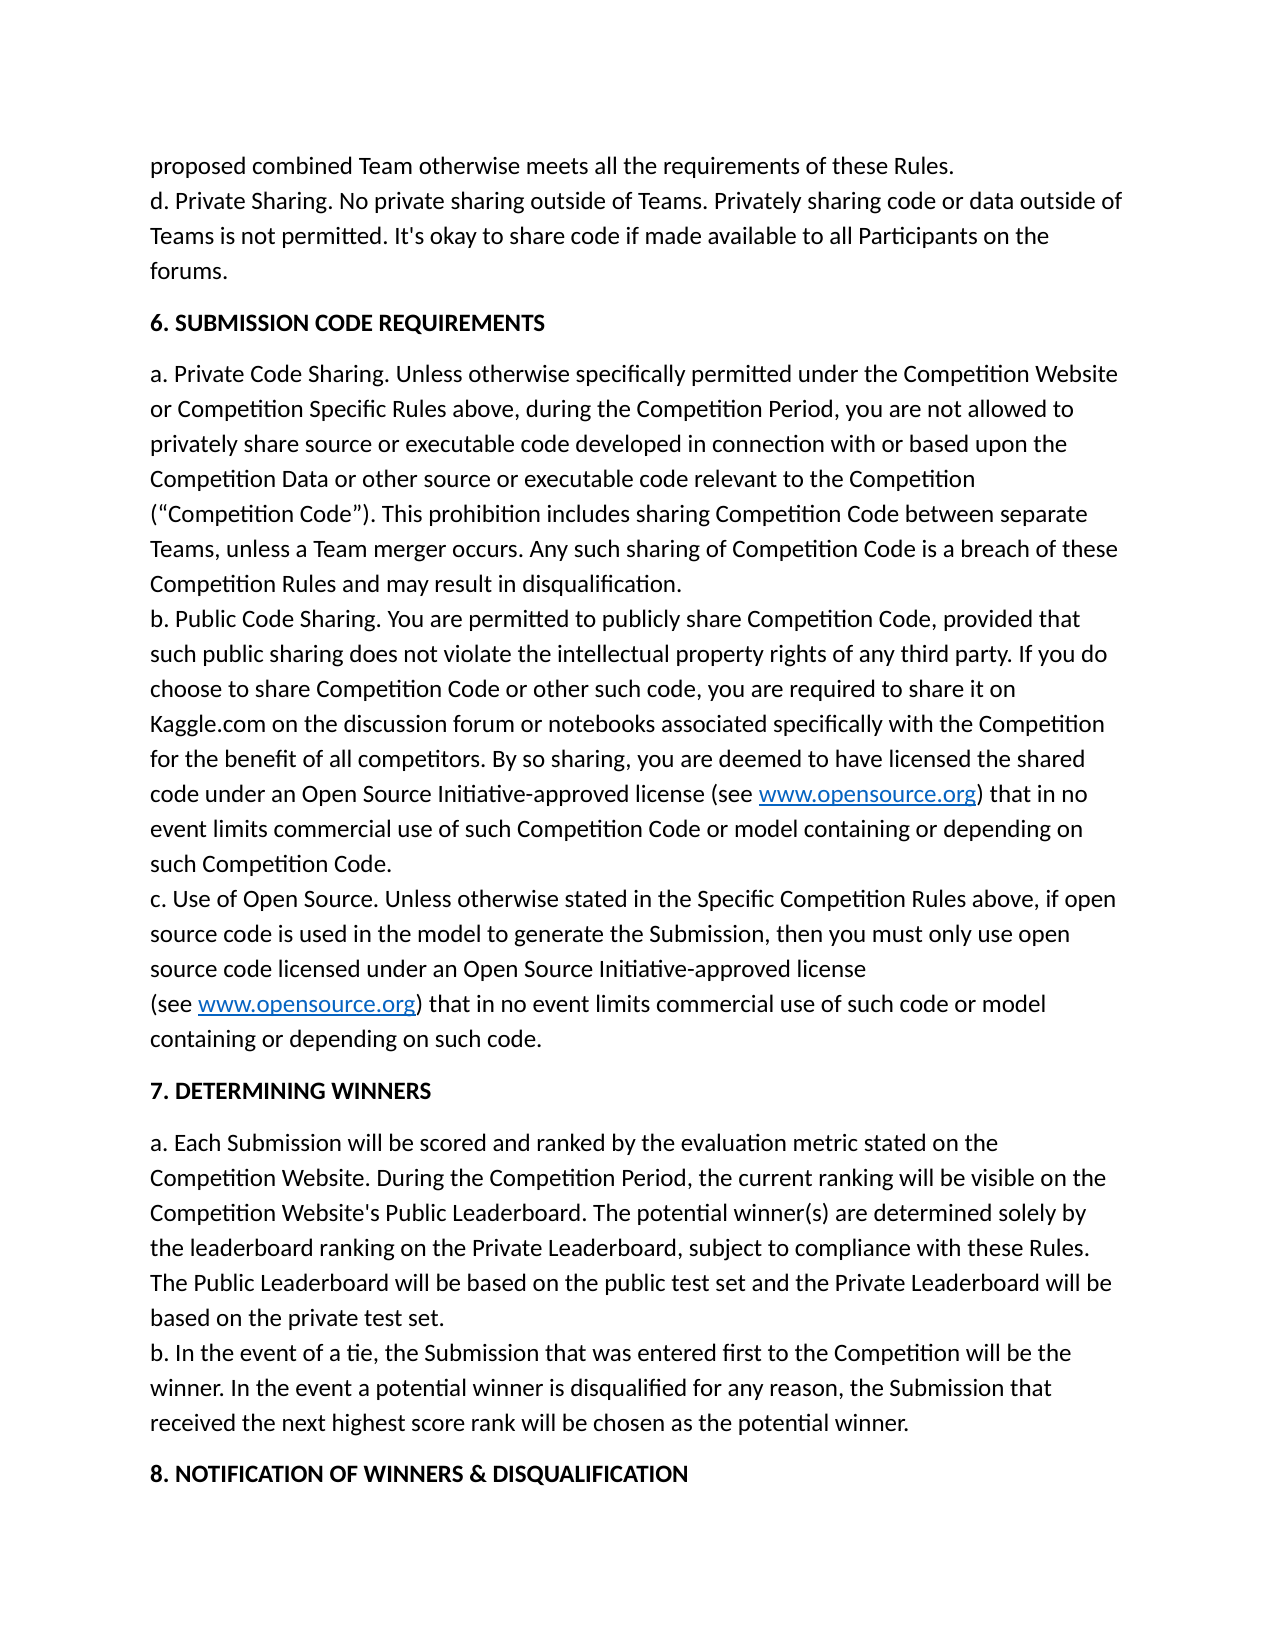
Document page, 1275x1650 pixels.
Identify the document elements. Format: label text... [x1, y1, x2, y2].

text 7. DETERMINING WINNERS [150, 1075, 1125, 1106]
text 6. SUBMISSION CODE REQUIREMENTS [150, 307, 1125, 337]
text 8. NOTIFICATION OF WINNERS & DISQUALIFICATION [150, 1458, 1125, 1489]
text a. Each Submission will be scored and ranked by the evaluation metric stated on the Competition Website. During the Competition Period, the current ranking will be visible on the Competition Website's Public Leaderboard. The potential winner(s) are determined solely by the leaderboard ranking on the Private Leaderboard, subject to compliance with these Rules. The Public Leaderboard will be based on the public test set and the Private Leaderboard will be based on the private test set. b. In the event of a tie, the Submission that was entered first to the Competition will be the winner. In the event a potential winner is disqualified for any reason, the Submission that received the next highest score rank will be chosen as the potential winner. [150, 1127, 1125, 1437]
text a. Private Code Sharing. Unless otherwise specifically permitted under the Competition Website or Competition Specific Rules above, during the Competition Period, you are not allowed to privately share source or executable code developed in connection with or based upon the Competition Data or other source or executable code relevant to the Competition (“Competition Code”). This prohibition includes sharing Competition Code between separate Teams, unless a Team merger occurs. Any such sharing of Competition Code is a breach of these Competition Rules and may result in disqualification. b. Public Code Sharing. You are permitted to publicly share Competition Code, provided that such public sharing does not violate the intellectual property rights of any third party. If you do choose to share Competition Code or other such code, you are required to share it on Kaggle.com on the discussion forum or notebooks associated specifically with the Competition for the benefit of all competitors. By so sharing, you are deemed to have licensed the shared code under an Open Source Initiative-approved license (see www.opensource.org) that in no event limits commercial use of such Competition Code or model containing or depending on such Competition Code. c. Use of Open Source. Unless otherwise stated in the Specific Competition Rules above, if open source code is used in the model to generate the Submission, then you must only use open source code licensed under an Open Source Initiative-approved license (see www.opensource.org) that in no event limits commercial use of such code or model containing or depending on such code. [150, 358, 1125, 1054]
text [150, 150, 1125, 286]
